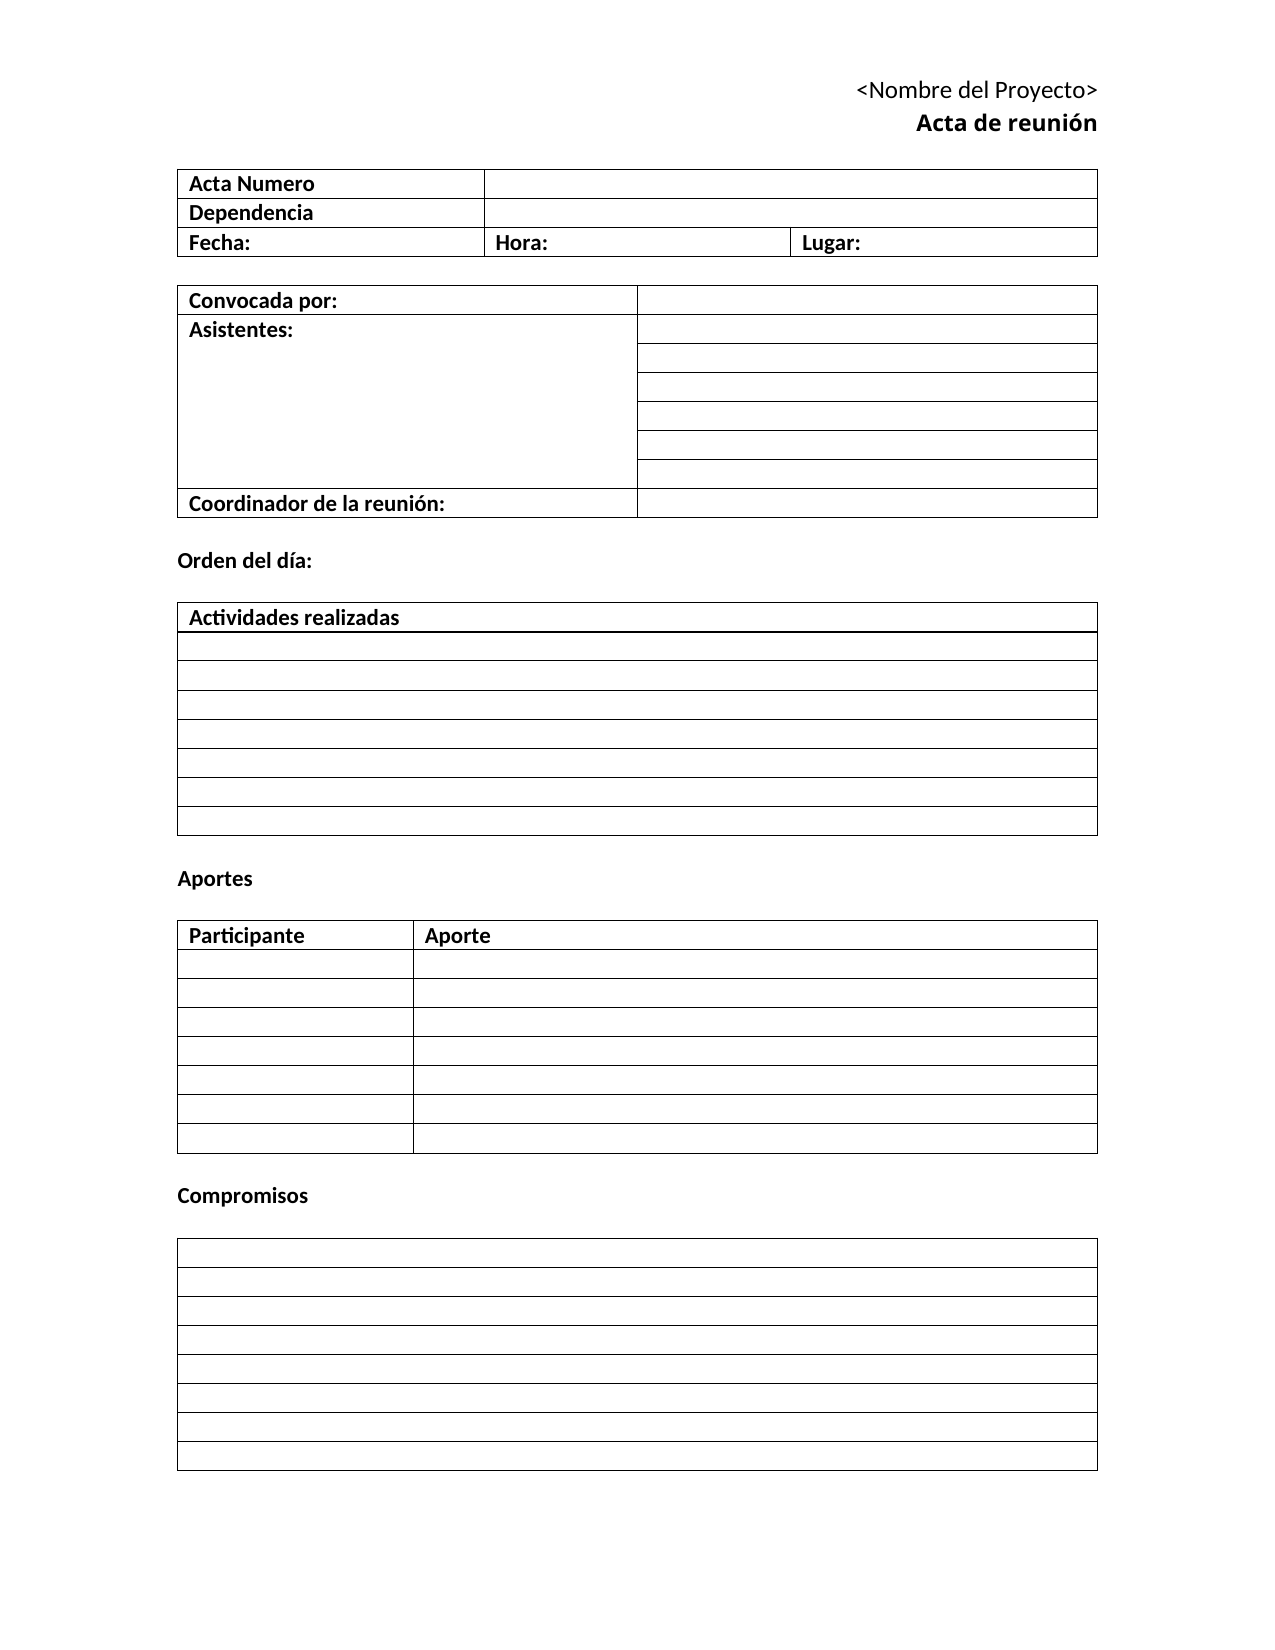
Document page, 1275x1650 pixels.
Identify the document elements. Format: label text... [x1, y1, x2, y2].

table_cell [178, 749, 1097, 777]
table_cell Coordinador de la reunión: [178, 489, 637, 517]
table_cell [178, 1008, 413, 1036]
table_cell [414, 1037, 1097, 1065]
table_cell [178, 1413, 1097, 1441]
text Compromisos [177, 1181, 1098, 1209]
table_cell [414, 1066, 1097, 1094]
table_cell [638, 431, 1097, 459]
table_cell [178, 1442, 1097, 1470]
table_cell [414, 950, 1097, 978]
table_cell [178, 633, 1097, 660]
table_cell [178, 1268, 1097, 1296]
table_cell [638, 489, 1097, 517]
table_cell [638, 402, 1097, 430]
table_cell [178, 1384, 1097, 1412]
table_cell [638, 460, 1097, 488]
table_header [178, 1239, 1097, 1267]
table_cell Asistentes: [178, 315, 637, 488]
table_cell Lugar: [791, 228, 1097, 256]
table_header Aporte [414, 921, 1097, 949]
table_cell [178, 1066, 413, 1094]
table_cell [178, 1095, 413, 1123]
table_cell [178, 778, 1097, 806]
table_header Acta Numero [178, 170, 484, 197]
table_cell [178, 807, 1097, 835]
table_cell Dependencia [178, 199, 484, 227]
table_cell [638, 344, 1097, 372]
table_cell [178, 1037, 413, 1065]
table_cell [178, 979, 413, 1007]
table_header [638, 286, 1097, 314]
table_cell [178, 720, 1097, 748]
table_cell [178, 1124, 413, 1152]
table_cell [485, 199, 1097, 227]
table_cell [638, 315, 1097, 343]
table_cell [414, 1095, 1097, 1123]
table_cell [638, 373, 1097, 401]
table_cell [414, 1124, 1097, 1152]
table_cell [178, 1326, 1097, 1354]
table_cell [178, 1355, 1097, 1383]
table_cell [178, 950, 413, 978]
text Orden del día: [177, 546, 1098, 574]
table_header [485, 170, 1097, 197]
table_cell Fecha: [178, 228, 484, 256]
table_cell [414, 1008, 1097, 1036]
table_header Participante [178, 921, 413, 949]
table_cell Hora: [485, 228, 790, 256]
table_header Convocada por: [178, 286, 637, 314]
text Aportes [177, 864, 1098, 892]
table_cell [414, 979, 1097, 1007]
table_cell [178, 691, 1097, 718]
table_cell [178, 661, 1097, 689]
table_header Actividades realizadas [178, 603, 1097, 631]
table_cell [178, 1297, 1097, 1325]
